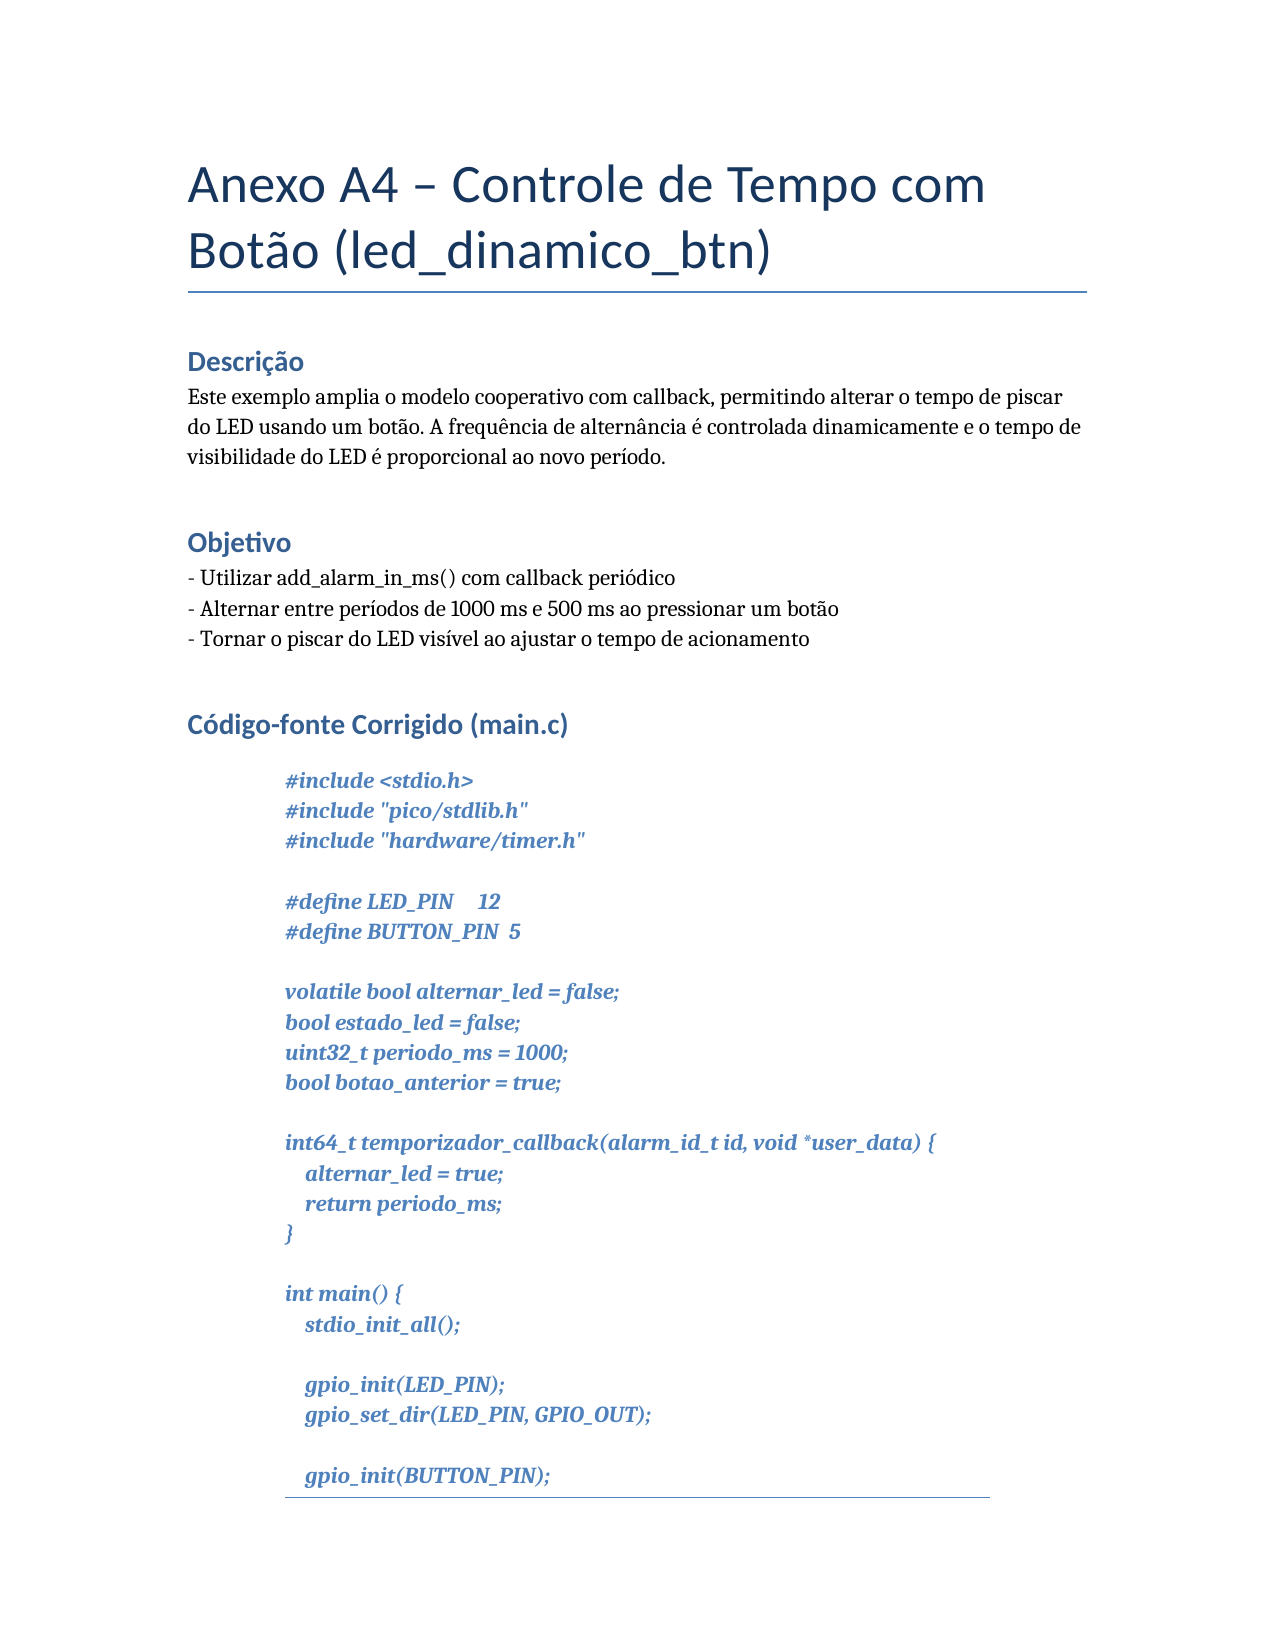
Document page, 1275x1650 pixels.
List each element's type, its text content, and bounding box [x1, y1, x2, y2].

text Este exemplo amplia o modelo cooperativo com callback, permitindo alterar o tempo de piscar do LED usando um botão. A frequência de alternância é controlada dinamicamente e o tempo de visibilidade do LED é proporcional ao novo período. [187, 384, 1087, 470]
subtitle Objetivo [187, 524, 1087, 560]
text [285, 768, 990, 1497]
subtitle Descrição [187, 343, 1087, 378]
title Anexo A4 – Controle de Tempo com Botão (led_dinamico_btn) [187, 150, 1087, 293]
text - Utilizar add_alarm_in_ms() com callback periódico - Alternar entre períodos de 1000 ms e 500 ms ao pressionar um botão - Tornar o piscar do LED visível ao ajustar o tempo de acionamento [187, 565, 1087, 652]
subtitle Código-fonte Corrigido (main.c) [187, 706, 1087, 741]
